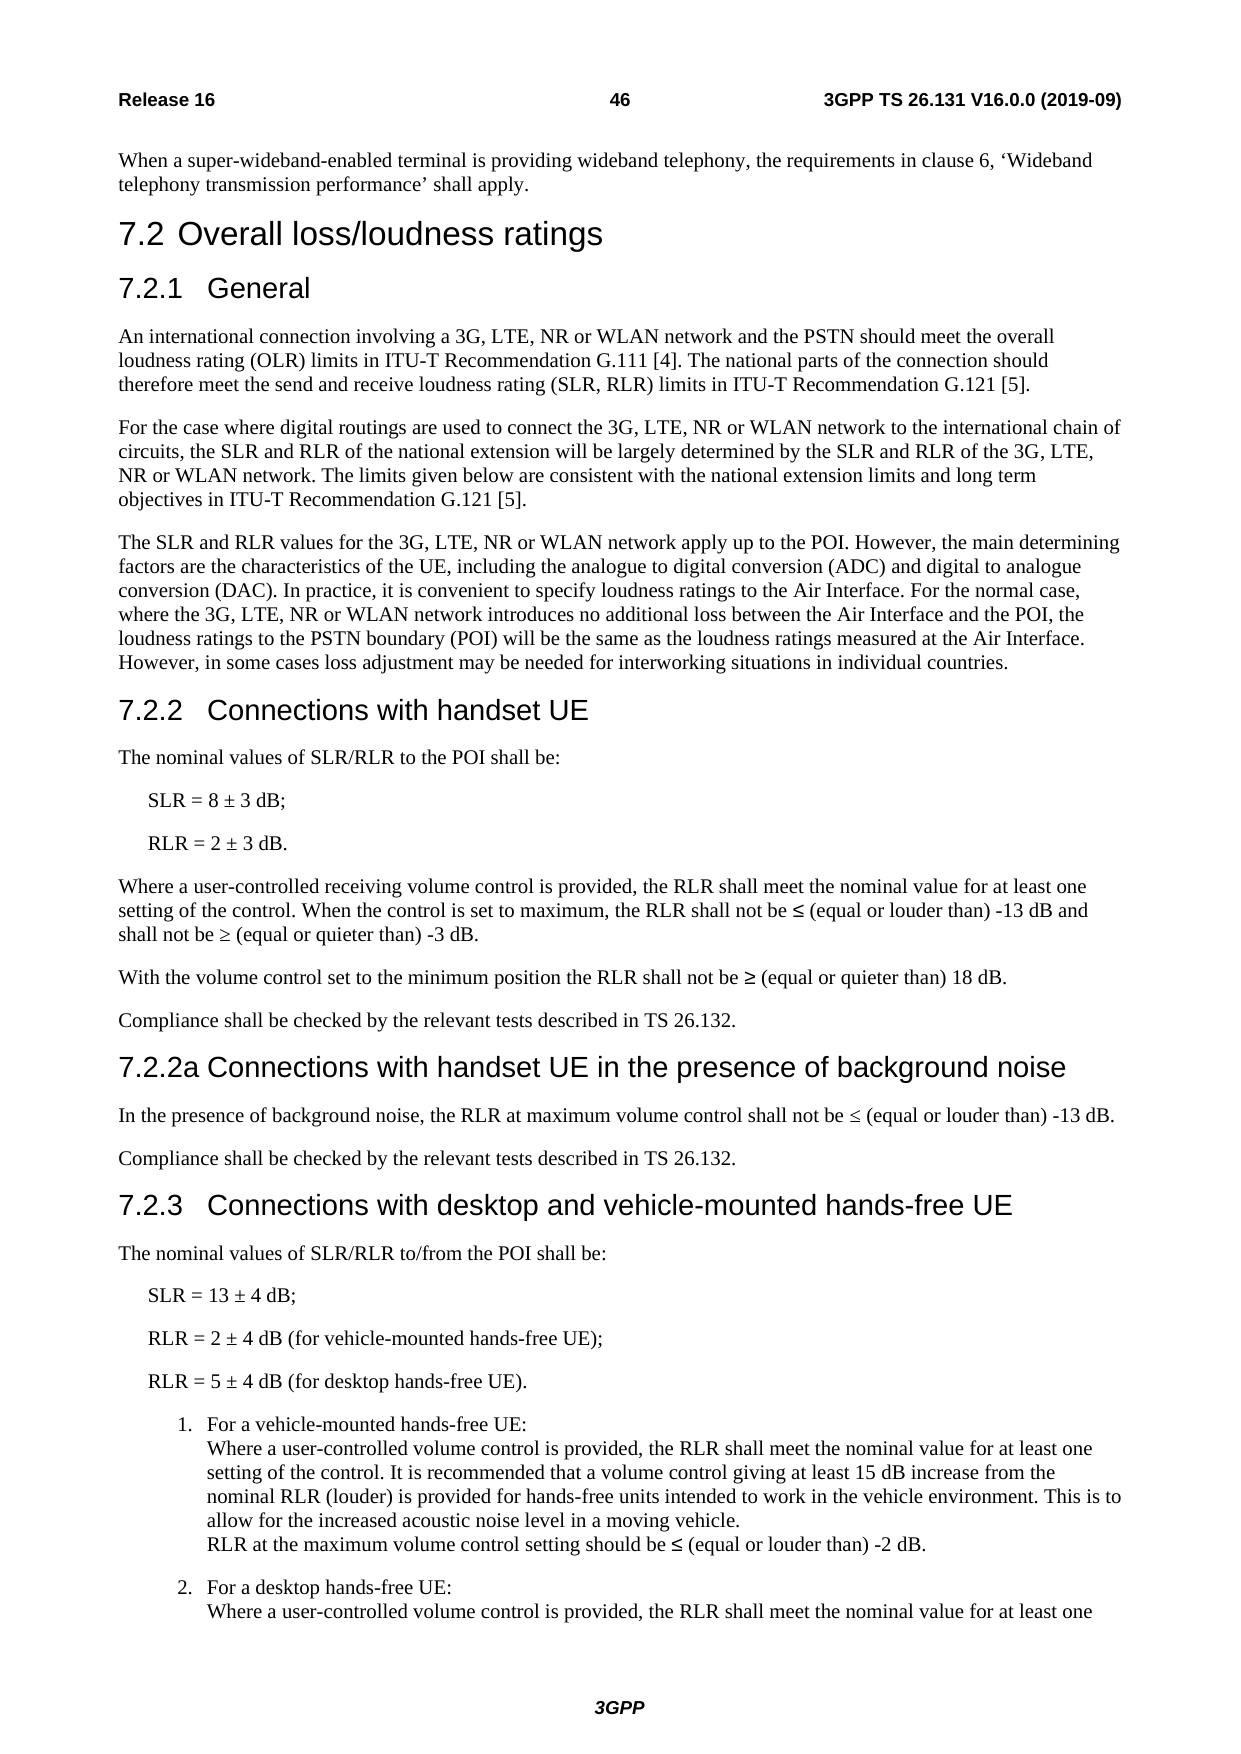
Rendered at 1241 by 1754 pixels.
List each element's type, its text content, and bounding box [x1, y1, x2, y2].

text Compliance shall be checked by the relevant tests described in TS 26.132. [118, 1008, 1122, 1032]
text The SLR and RLR values for the 3G, LTE, NR or WLAN network apply up to the POI. However, the main determining factors are the characteristics of the UE, including the analogue to digital conversion (ADC) and digital to analogue conversion (DAC). In practice, it is convenient to specify loudness ratings to the Air Interface. For the normal case, where the 3G, LTE, NR or WLAN network introduces no additional loss between the Air Interface and the POI, the loudness ratings to the PSTN boundary (POI) will be the same as the loudness ratings measured at the Air Interface. However, in some cases loss adjustment may be needed for interworking situations in individual countries. [118, 530, 1122, 674]
subtitle 7.2.2 Connections with handset UE [118, 693, 1122, 726]
text The nominal values of SLR/RLR to the POI shall be: [118, 745, 1122, 769]
text RLR = 5 ± 4 dB (for desktop hands-free UE). [148, 1369, 1122, 1393]
text Where a user-controlled receiving volume control is provided, the RLR shall meet the nominal value for at least one setting of the control. When the control is set to maximum, the RLR shall not be ≤ (equal or louder than) -13 dB and shall not be ≥ (equal or quieter than) -3 dB. [118, 874, 1122, 946]
subtitle 7.2 Overall loss/loudness ratings [118, 214, 1122, 253]
text Compliance shall be checked by the relevant tests described in TS 26.132. [118, 1146, 1122, 1169]
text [177, 1575, 1122, 1623]
text RLR = 2 ± 3 dB. [148, 831, 1122, 855]
text 1. For a vehicle-mounted hands-free UE: Where a user-controlled volume control is provided, the RLR shall meet the nominal value for at least one setting of the control. It is recommended that a volume control giving at least 15 dB increase from the nominal RLR (louder) is provided for hands-free units intended to work in the vehicle environment. This is to allow for the increased acoustic noise level in a moving vehicle. RLR at the maximum volume control setting should be ≤ (equal or louder than) -2 dB. [177, 1412, 1122, 1556]
text SLR = 13 ± 4 dB; [148, 1283, 1122, 1307]
text RLR = 2 ± 4 dB (for vehicle-mounted hands-free UE); [148, 1326, 1122, 1350]
text An international connection involving a 3G, LTE, NR or WLAN network and the PSTN should meet the overall loudness rating (OLR) limits in ITU-T Recommendation G.111 [4]. The national parts of the connection should therefore meet the send and receive loudness rating (SLR, RLR) limits in ITU-T Recommendation G.121 [5]. [118, 324, 1122, 396]
text For the case where digital routings are used to connect the 3G, LTE, NR or WLAN network to the international chain of circuits, the SLR and RLR of the national extension will be largely determined by the SLR and RLR of the 3G, LTE, NR or WLAN network. The limits given below are consistent with the national extension limits and long term objectives in ITU-T Recommendation G.121 [5]. [118, 415, 1122, 511]
subtitle 7.2.2a Connections with handset UE in the presence of background noise [118, 1050, 1122, 1084]
text SLR = 8 ± 3 dB; [148, 788, 1122, 812]
subtitle 7.2.1 General [118, 272, 1122, 305]
text In the presence of background noise, the RLR at maximum volume control shall not be ≤ (equal or louder than) -13 dB. [118, 1103, 1122, 1127]
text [118, 147, 1122, 196]
text With the volume control set to the minimum position the RLR shall not be ≥ (equal or quieter than) 18 dB. [118, 965, 1122, 989]
subtitle 7.2.3 Connections with desktop and vehicle-mounted hands-free UE [118, 1188, 1122, 1222]
text The nominal values of SLR/RLR to/from the POI shall be: [118, 1241, 1122, 1265]
